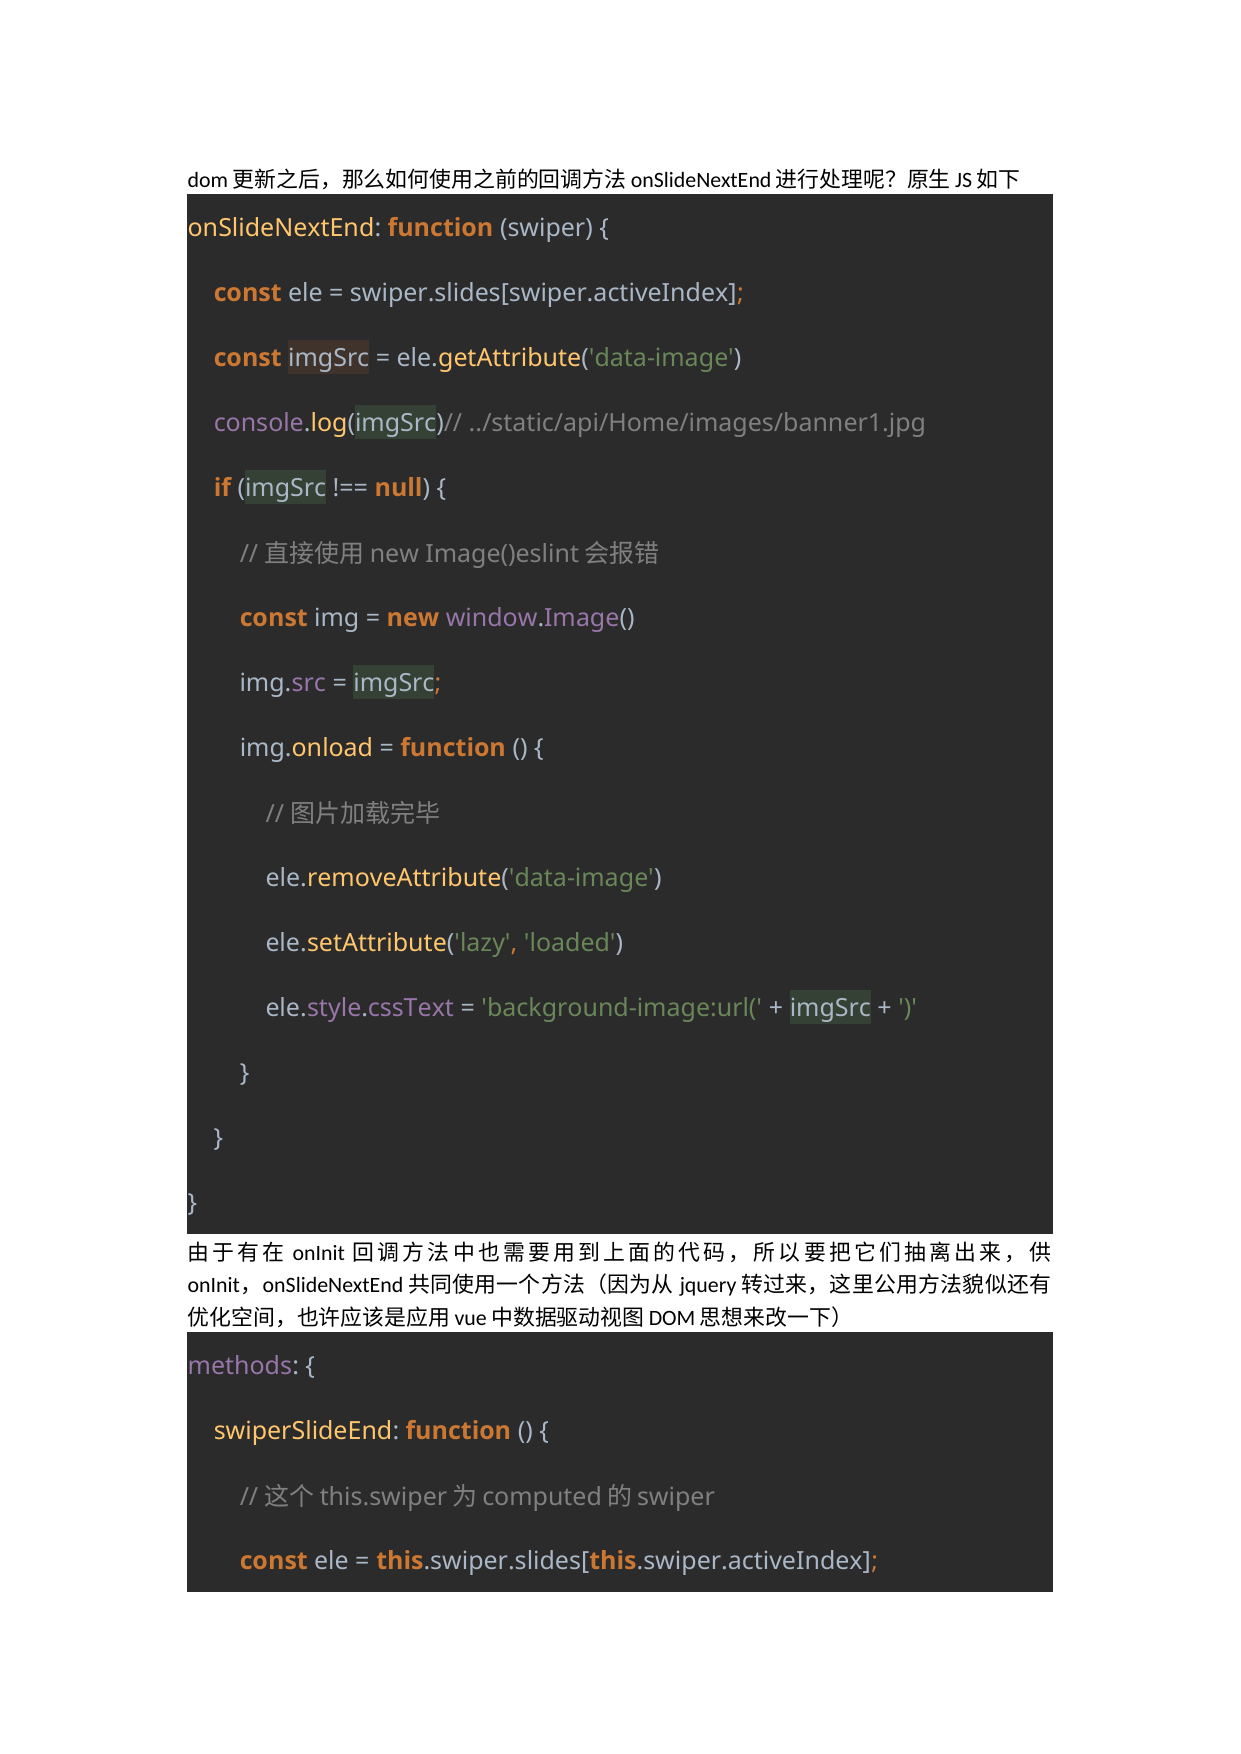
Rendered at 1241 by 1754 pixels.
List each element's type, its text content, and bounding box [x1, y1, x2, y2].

text dom更新之后，那么如何使用之前的回调方法onSlideNextEnd进行处理呢？原生JS如下 [187, 162, 1053, 194]
text onSlideNextEnd: function (swiper) { const ele = swiper.slides[swiper.activeIndex]; const imgSrc = ele.getAttribute('data-image') console.log(imgSrc)// ../static/api/Home/images/banner1.jpg if (imgSrc !== null) { // 直接使用new Image()eslint会报错 const img = new window.Image() img.src = imgSrc; img.onload = function () { // 图片加载完毕 ele.removeAttribute('data-image') ele.setAttribute('lazy', 'loaded') ele.style.cssText = 'background-image:url(' + imgSrc + ')' } } } [187, 194, 1053, 1234]
text 由于有在onInit回调方法中也需要用到上面的代码，所以要把它们抽离出来，供onInit，onSlideNextEnd共同使用一个方法（因为从jquery转过来，这里公用方法貌似还有优化空间，也许应该是应用vue中数据驱动视图DOM思想来改一下） [187, 1234, 1053, 1332]
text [187, 1332, 1053, 1592]
